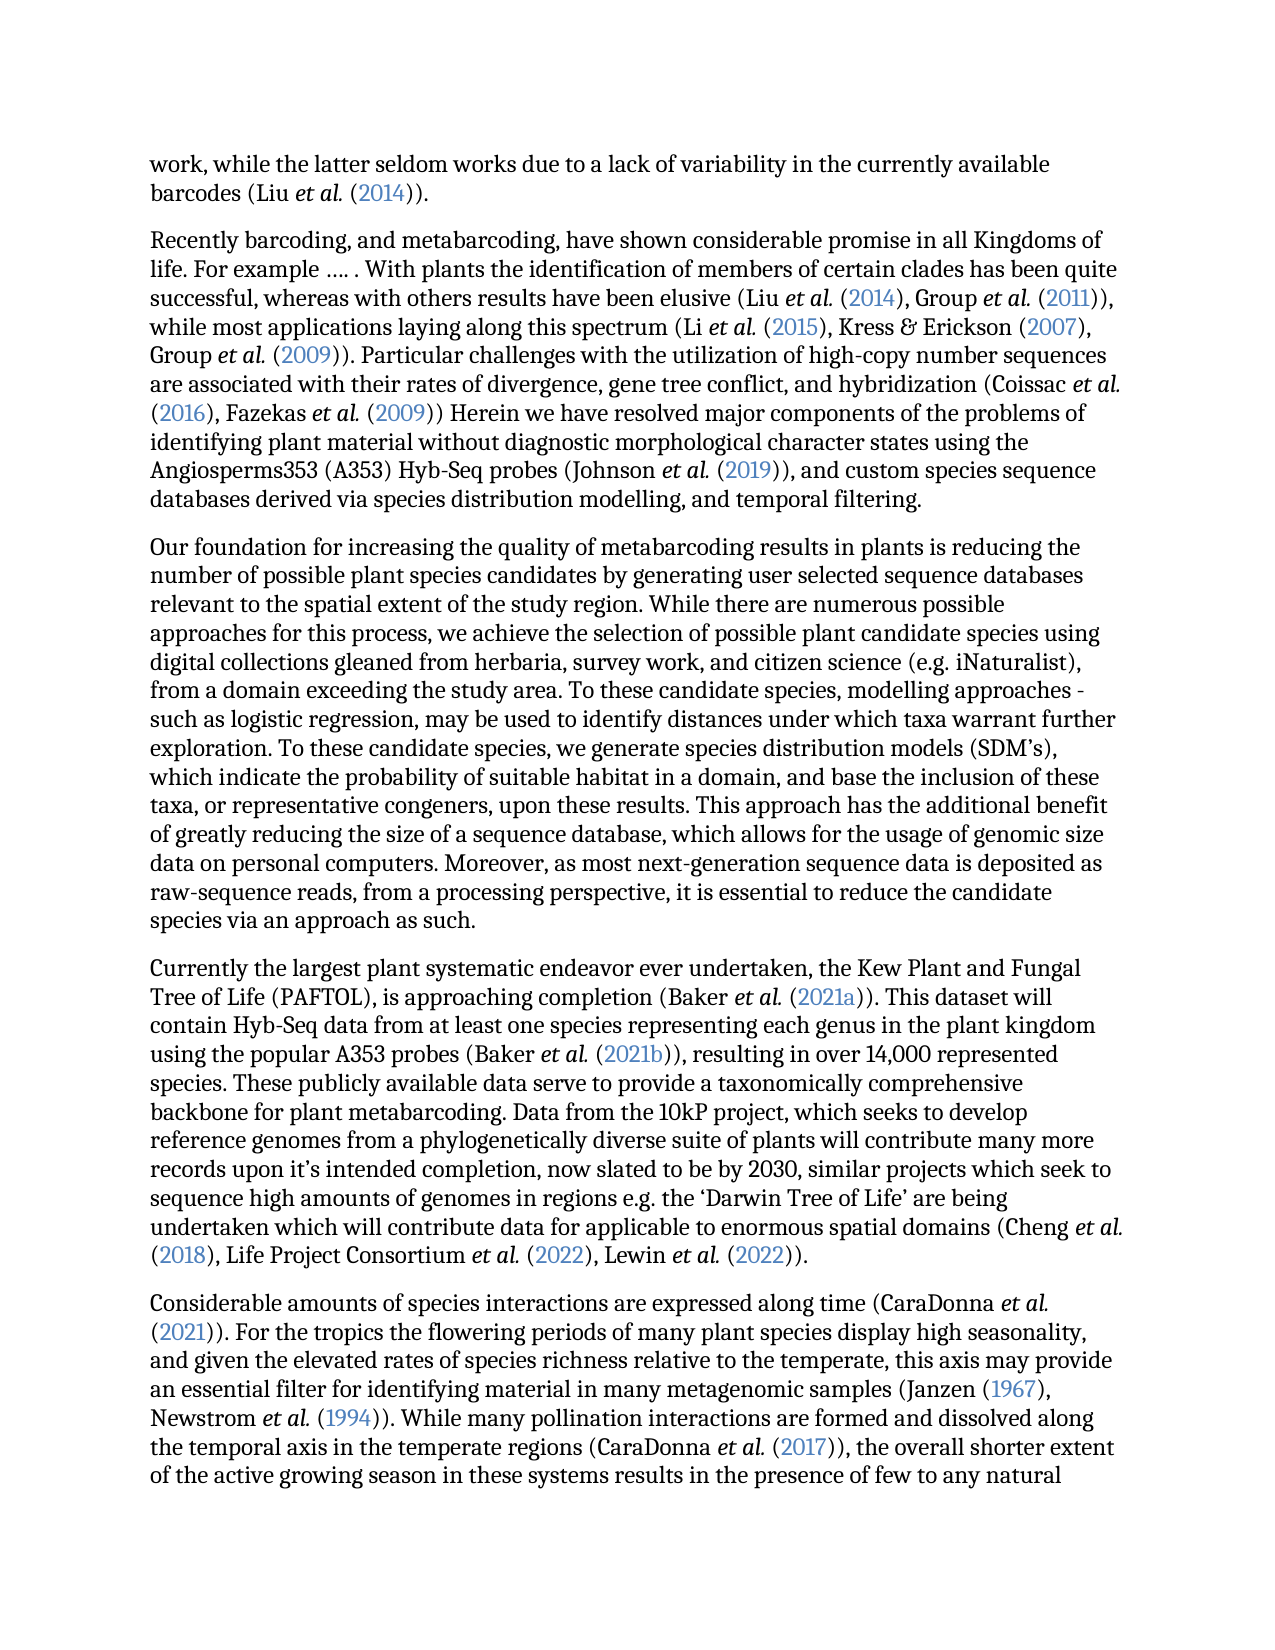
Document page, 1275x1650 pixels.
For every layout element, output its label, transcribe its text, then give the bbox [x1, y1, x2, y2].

text Recently barcoding, and metabarcoding, have shown considerable promise in all Kingdoms of life. For example …. . With plants the identification of members of certain clades has been quite successful, whereas with others results have been elusive (Liu et al. (2014), Group et al. (2011)), while most applications laying along this spectrum (Li et al. (2015), Kress & Erickson (2007), Group et al. (2009)). Particular challenges with the utilization of high-copy number sequences are associated with their rates of divergence, gene tree conflict, and hybridization (Coissac et al. (2016), Fazekas et al. (2009)) Herein we have resolved major components of the problems of identifying plant material without diagnostic morphological character states using the Angiosperms353 (A353) Hyb-Seq probes (Johnson et al. (2019)), and custom species sequence databases derived via species distribution modelling, and temporal filtering. [150, 226, 1125, 514]
text Currently the largest plant systematic endeavor ever undertaken, the Kew Plant and Fungal Tree of Life (PAFTOL), is approaching completion (Baker et al. (2021a)). This dataset will contain Hyb-Seq data from at least one species representing each genus in the plant kingdom using the popular A353 probes (Baker et al. (2021b)), resulting in over 14,000 represented species. These publicly available data serve to provide a taxonomically comprehensive backbone for plant metabarcoding. Data from the 10kP project, which seeks to develop reference genomes from a phylogenetically diverse suite of plants will contribute many more records upon it’s intended completion, now slated to be by 2030, similar projects which seek to sequence high amounts of genomes in regions e.g. the ‘Darwin Tree of Life’ are being undertaken which will contribute data for applicable to enormous spatial domains (Cheng et al. (2018), Life Project Consortium et al. (2022), Lewin et al. (2022)). [150, 954, 1125, 1270]
text Our foundation for increasing the quality of metabarcoding results in plants is reducing the number of possible plant species candidates by generating user selected sequence databases relevant to the spatial extent of the study region. While there are numerous possible approaches for this process, we achieve the selection of possible plant candidate species using digital collections gleaned from herbaria, survey work, and citizen science (e.g. iNaturalist), from a domain exceeding the study area. To these candidate species, modelling approaches - such as logistic regression, may be used to identify distances under which taxa warrant further exploration. To these candidate species, we generate species distribution models (SDM’s), which indicate the probability of suitable habitat in a domain, and base the inclusion of these taxa, or representative congeners, upon these results. This approach has the additional benefit of greatly reducing the size of a sequence database, which allows for the usage of genomic size data on personal computers. Moreover, as most next-generation sequence data is deposited as raw-sequence reads, from a processing perspective, it is essential to reduce the candidate species via an approach as such. [150, 532, 1125, 935]
